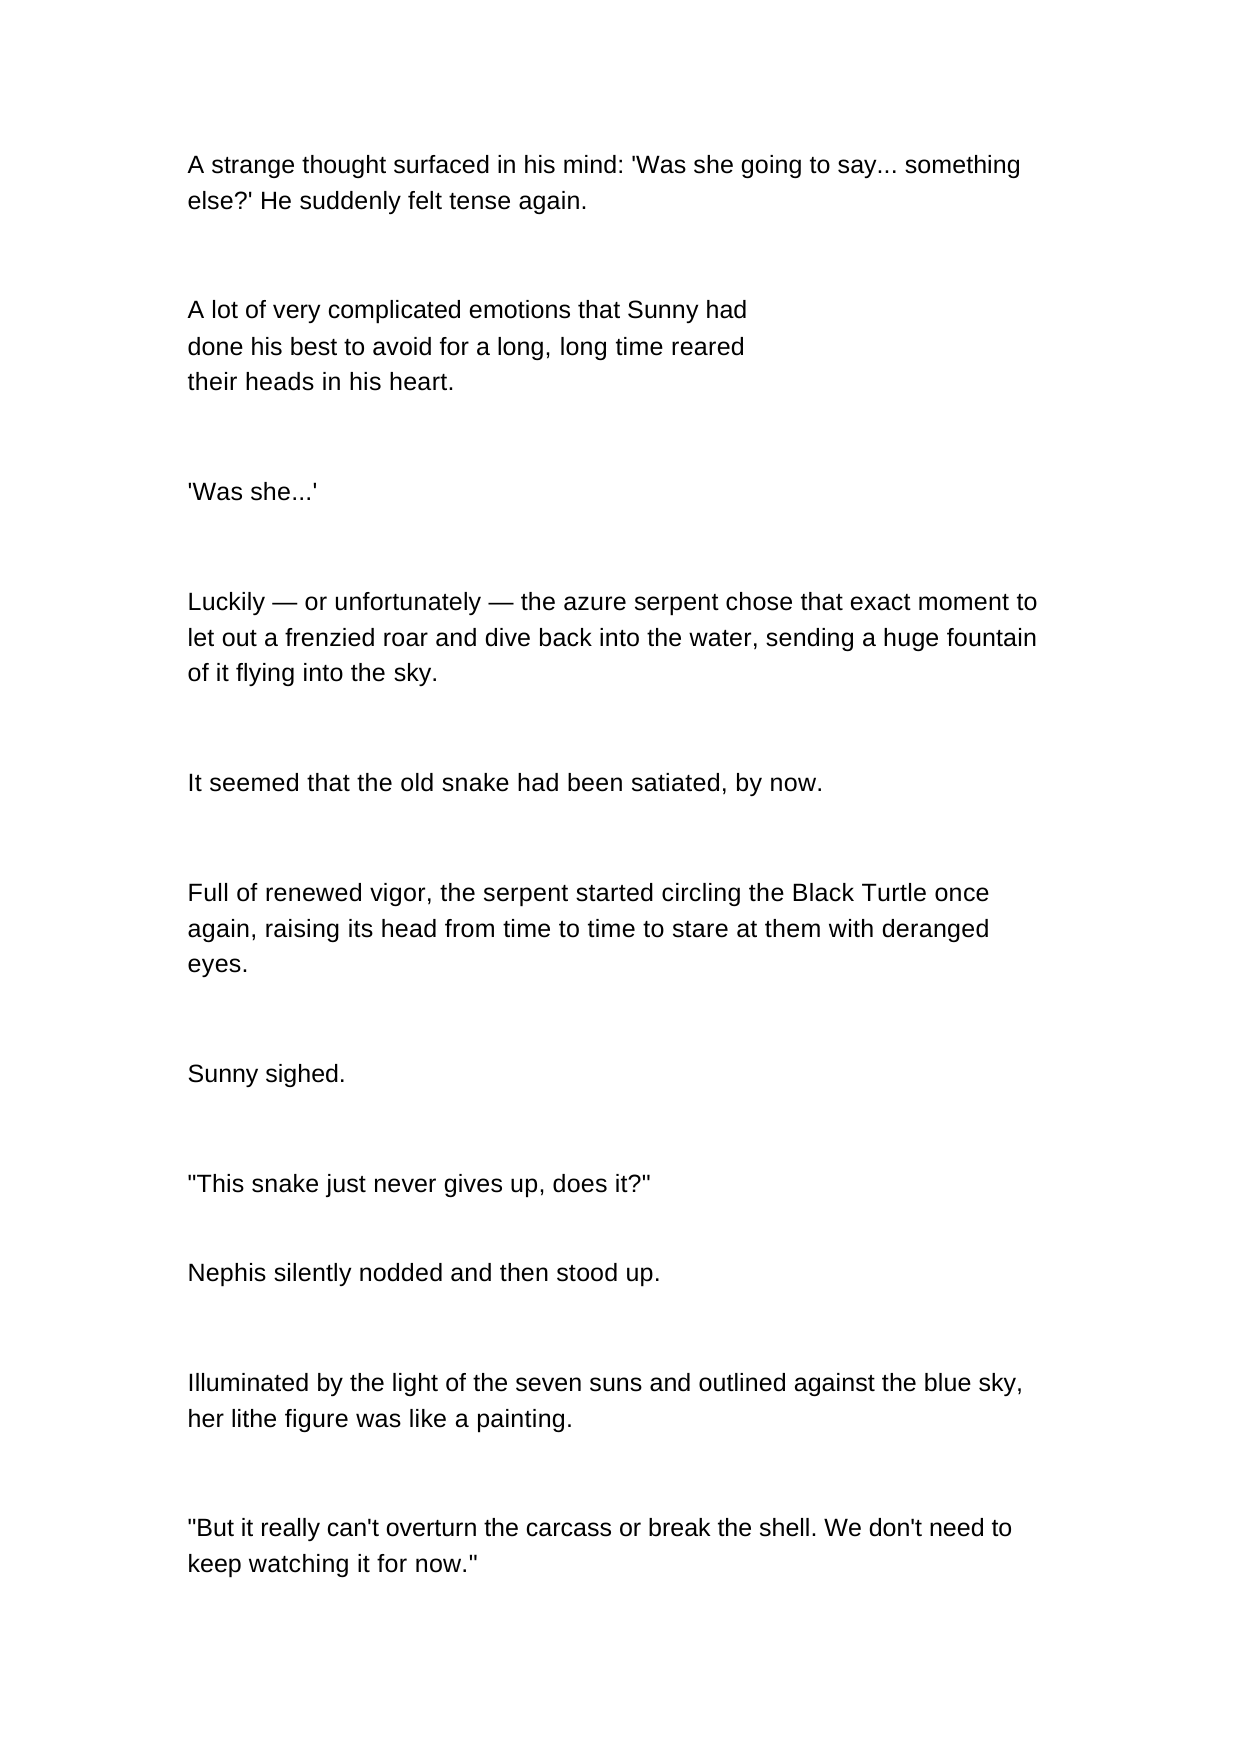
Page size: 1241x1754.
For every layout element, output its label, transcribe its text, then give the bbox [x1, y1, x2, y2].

text Sunny sighed. [187, 1059, 1045, 1088]
text Illuminated by the light of the seven suns and outlined against the blue sky, her lithe figure was like a painting. [187, 1368, 1053, 1432]
text Full of renewed vigor, the serpent started circling the Black Turtle once again, raising its head from time to time to stare at them with deranged eyes. [187, 878, 1053, 978]
text It seemed that the old snake had been satiated, by now. [187, 768, 1053, 797]
text Nephis silently nodded and then stood up. [187, 1258, 1053, 1287]
text "This snake just never gives up, does it?" [187, 1169, 1053, 1232]
text "But it really can't overturn the carcass or break the shell. We don't need to keep watching it for now." [187, 1513, 1038, 1578]
text 'Was she...' [187, 477, 1030, 506]
text Luckily — or unfortunately — the azure serpent chose that exact moment to let out a frenzied roar and dive back into the water, sending a huge fountain of it flying into the sky. [187, 587, 1053, 687]
text A strange thought surfaced in his mind: 'Was she going to say... something else?' He suddenly felt tense again. [187, 150, 1053, 215]
text A lot of very complicated emotions that Sunny had done his best to avoid for a long, long time reared their heads in his heart. [187, 296, 783, 396]
